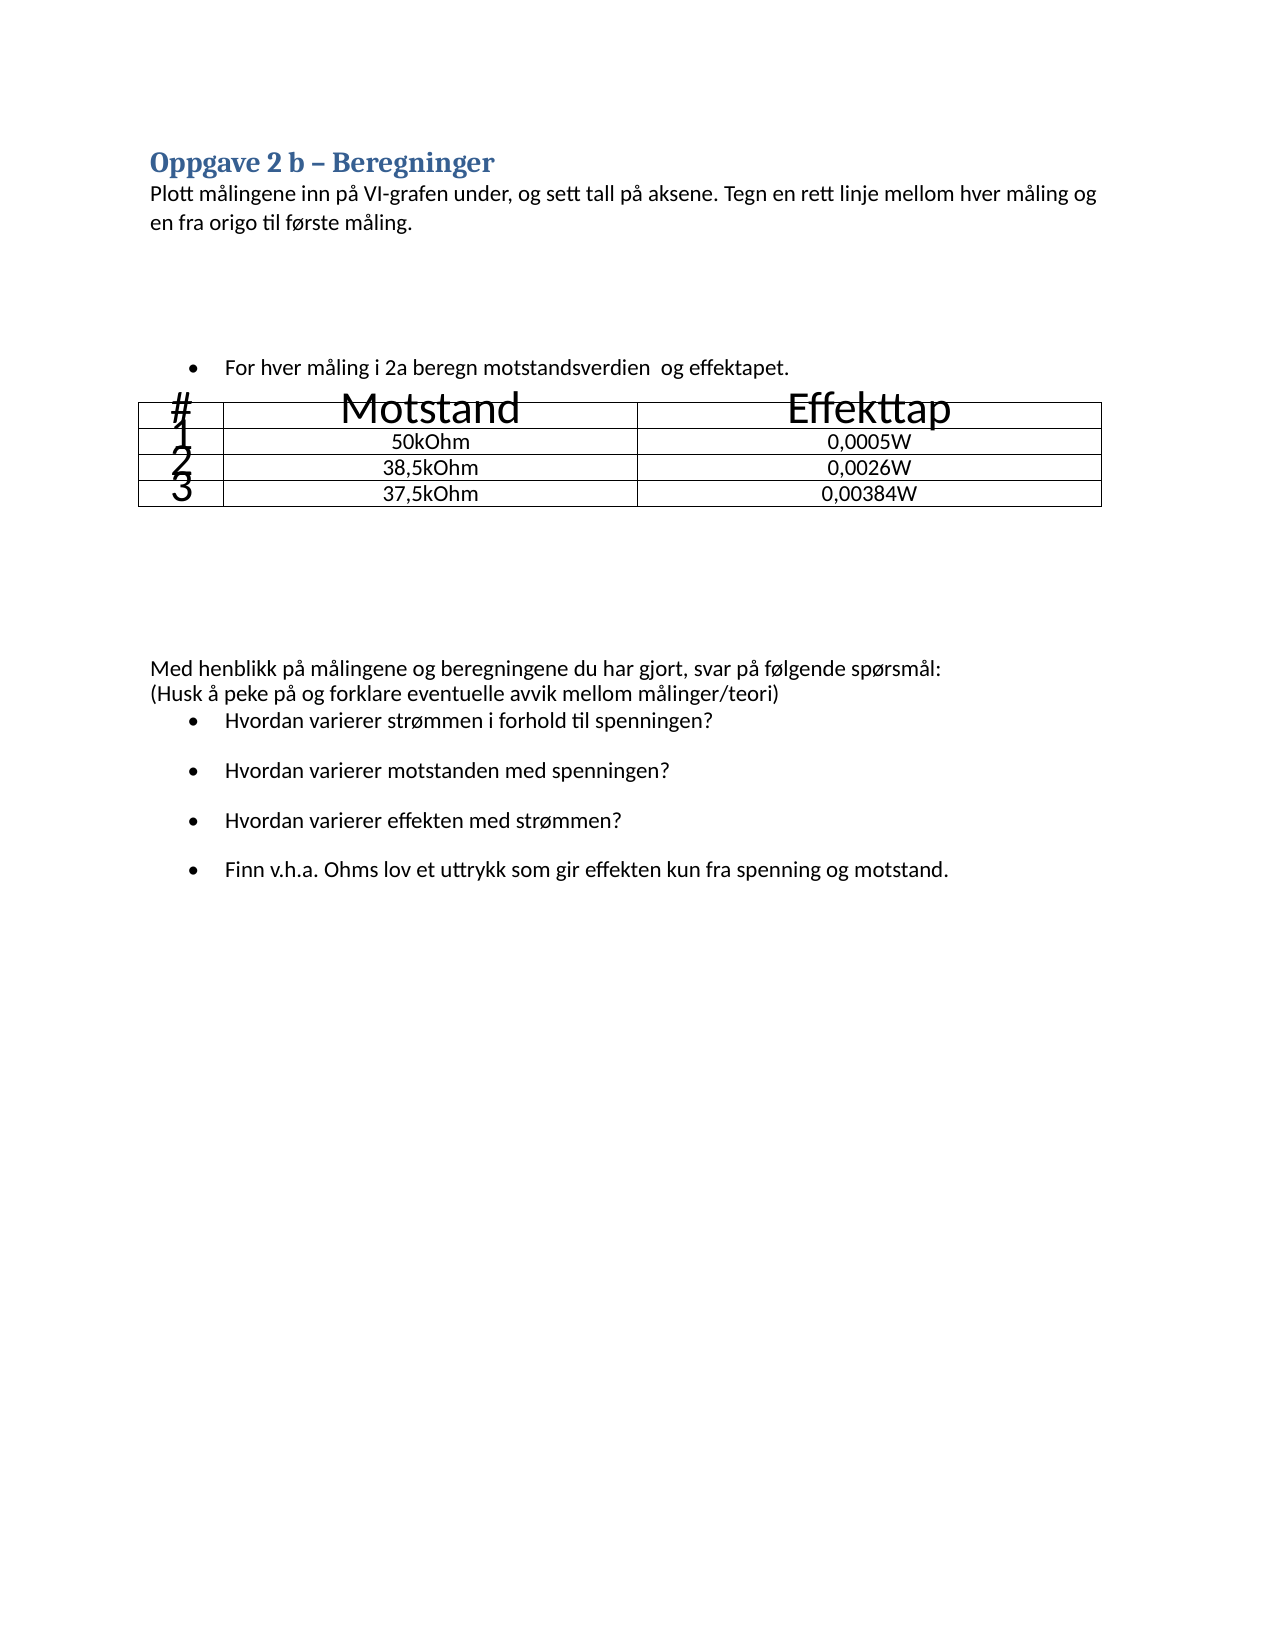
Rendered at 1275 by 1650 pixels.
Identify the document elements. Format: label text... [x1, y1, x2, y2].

text Plott målingene inn på VI-grafen under, og sett tall på aksene. Tegn en rett linje mellom hver måling og en fra origo til første måling. [150, 179, 1125, 236]
table_cell 0,0005W [638, 429, 1101, 454]
table_cell 50kOhm [224, 429, 637, 454]
table_cell 1 [186, 429, 223, 454]
table_header # [185, 403, 223, 428]
table_header Effekttap [934, 403, 1101, 428]
list Hvordan varierer motstanden med spenningen? [187, 756, 1125, 784]
text Oppgave 2 b – Beregninger [150, 150, 1125, 179]
table_cell 0,00384W [638, 481, 1101, 506]
table_header # [139, 403, 183, 428]
table_cell 38,5kOhm [224, 455, 637, 480]
list Hvordan varierer effekten med strømmen? [187, 805, 1125, 834]
table_header Effekttap [638, 403, 930, 428]
table_cell 0,0026W [638, 455, 1101, 480]
table_cell 37,5kOhm [224, 481, 637, 506]
text Med henblikk på målingene og beregningene du har gjort, svar på følgende spørsmål: (Husk å peke på og forklare eventuelle avvik mellom målinger/teori) [150, 656, 1125, 706]
table_cell 1 [139, 429, 182, 454]
list For hver måling i 2a beregn motstandsverdien og effektapet. [187, 352, 1125, 381]
list Finn v.h.a. Ohms lov et uttrykk som gir effekten kun fra spenning og motstand. [187, 855, 1125, 883]
table_cell 3 [139, 481, 223, 506]
table_cell 2 [139, 455, 187, 480]
table_cell 2 [178, 455, 223, 480]
table_header Motstand [224, 403, 637, 428]
list Hvordan varierer strømmen i forhold til spenningen? [187, 706, 1125, 735]
